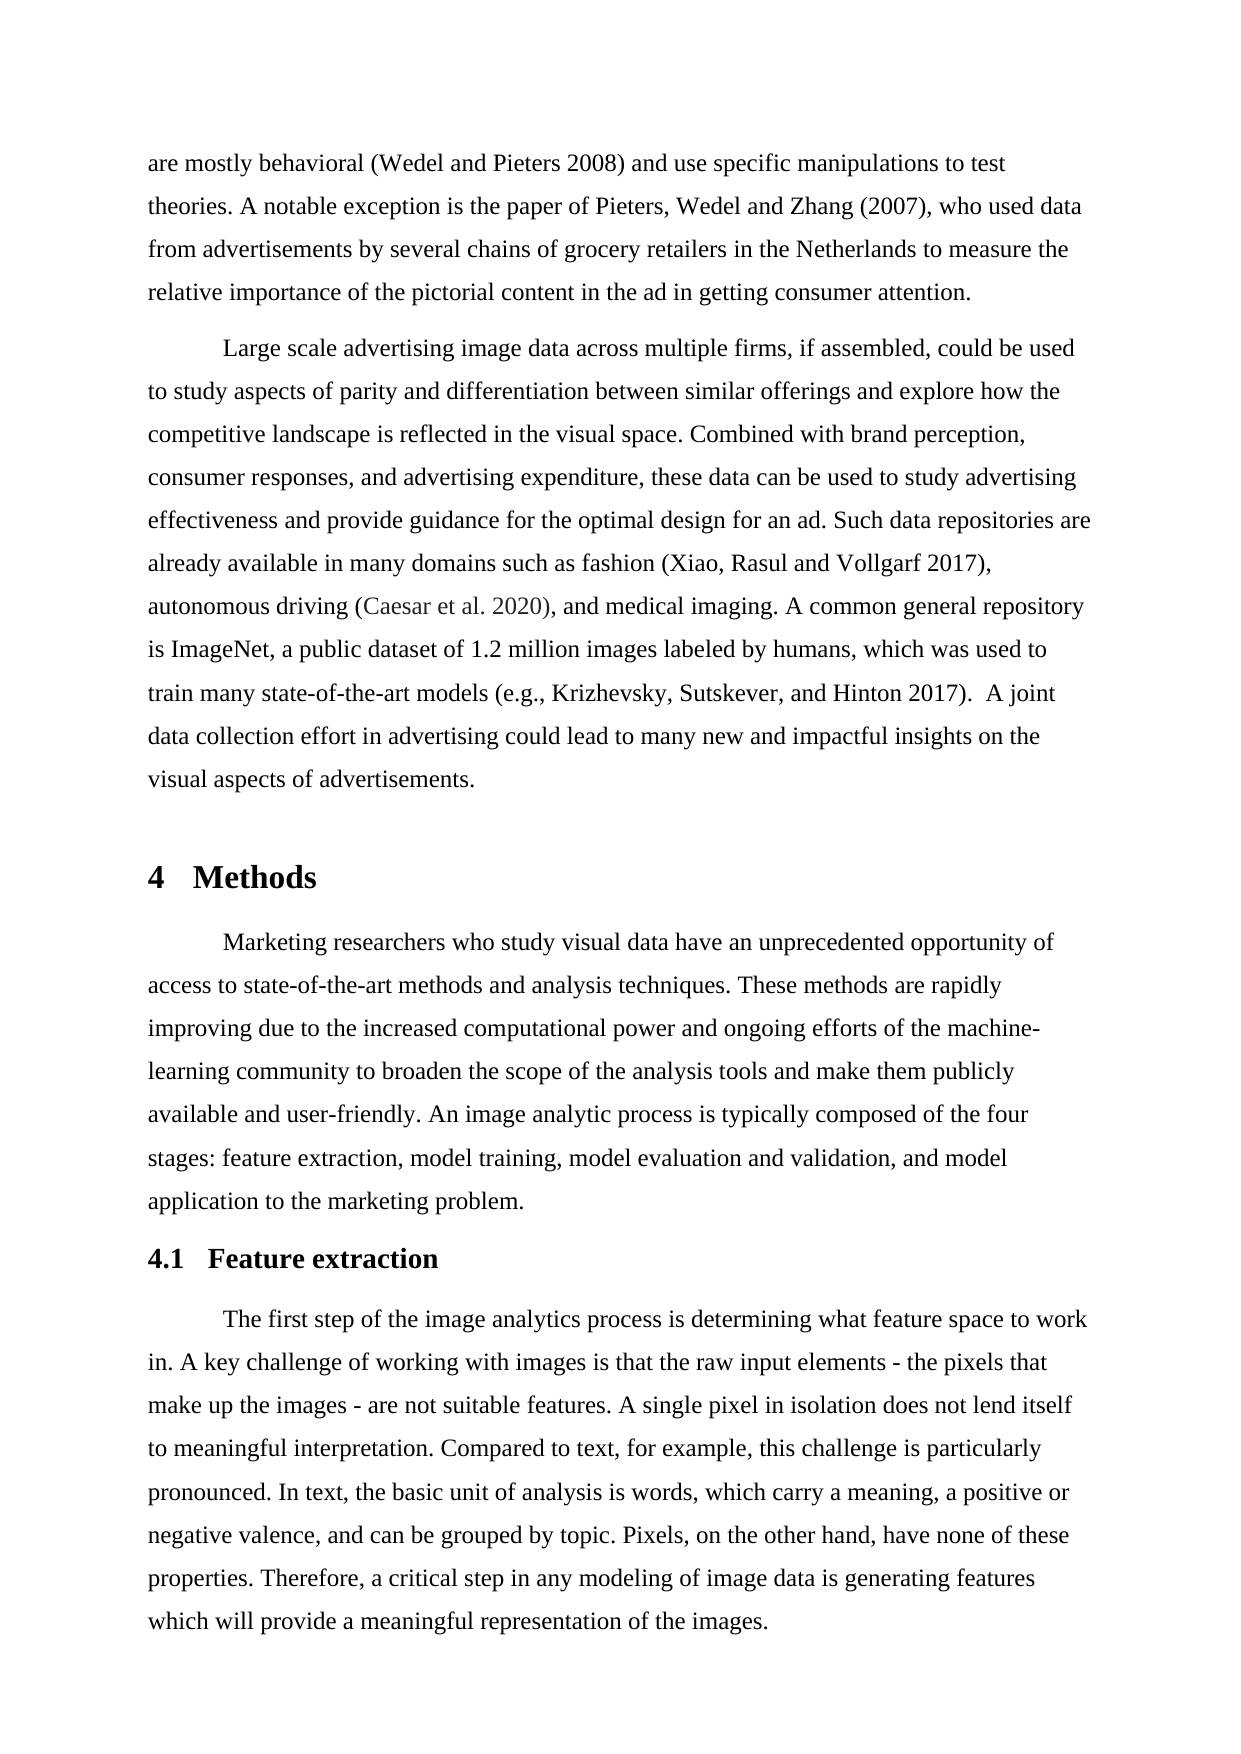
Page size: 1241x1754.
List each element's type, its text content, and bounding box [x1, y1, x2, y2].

subtitle Feature extraction [148, 1241, 1093, 1275]
subtitle Methods [148, 857, 1093, 895]
text Marketing researchers who study visual data have an unprecedented opportunity of access to state-of-the-art methods and analysis techniques. These methods are rapidly improving due to the increased computational power and ongoing efforts of the machine-learning community to broaden the scope of the analysis tools and make them publicly available and user-friendly. An image analytic process is typically composed of the four stages: feature extraction, model training, model evaluation and validation, and model application to the marketing problem. [148, 927, 1093, 1214]
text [148, 148, 1093, 306]
text Large scale advertising image data across multiple firms, if assembled, could be used to study aspects of parity and differentiation between similar offerings and explore how the competitive landscape is reflected in the visual space. Combined with brand perception, consumer responses, and advertising expenditure, these data can be used to study advertising effectiveness and provide guidance for the optimal design for an ad. Such data repositories are already available in many domains such as fashion (Xiao, Rasul and Vollgarf 2017), autonomous driving (Caesar et al. 2020), and medical imaging. A common general repository is ImageNet, a public dataset of 1.2 million images labeled by humans, which was used to train many state-of-the-art models (e.g., Krizhevsky, Sutskever, and Hinton 2017). A joint data collection effort in advertising could lead to many new and impactful insights on the visual aspects of advertisements. [148, 333, 1093, 793]
text The first step of the image analytics process is determining what feature space to work in. A key challenge of working with images is that the raw input elements - the pixels that make up the images - are not suitable features. A single pixel in isolation does not lend itself to meaningful interpretation. Compared to text, for example, this challenge is particularly pronounced. In text, the basic unit of analysis is words, which carry a meaning, a positive or negative valence, and can be grouped by topic. Pixels, on the other hand, have none of these properties. Therefore, a critical step in any modeling of image data is generating features which will provide a meaningful representation of the images. [148, 1304, 1093, 1635]
